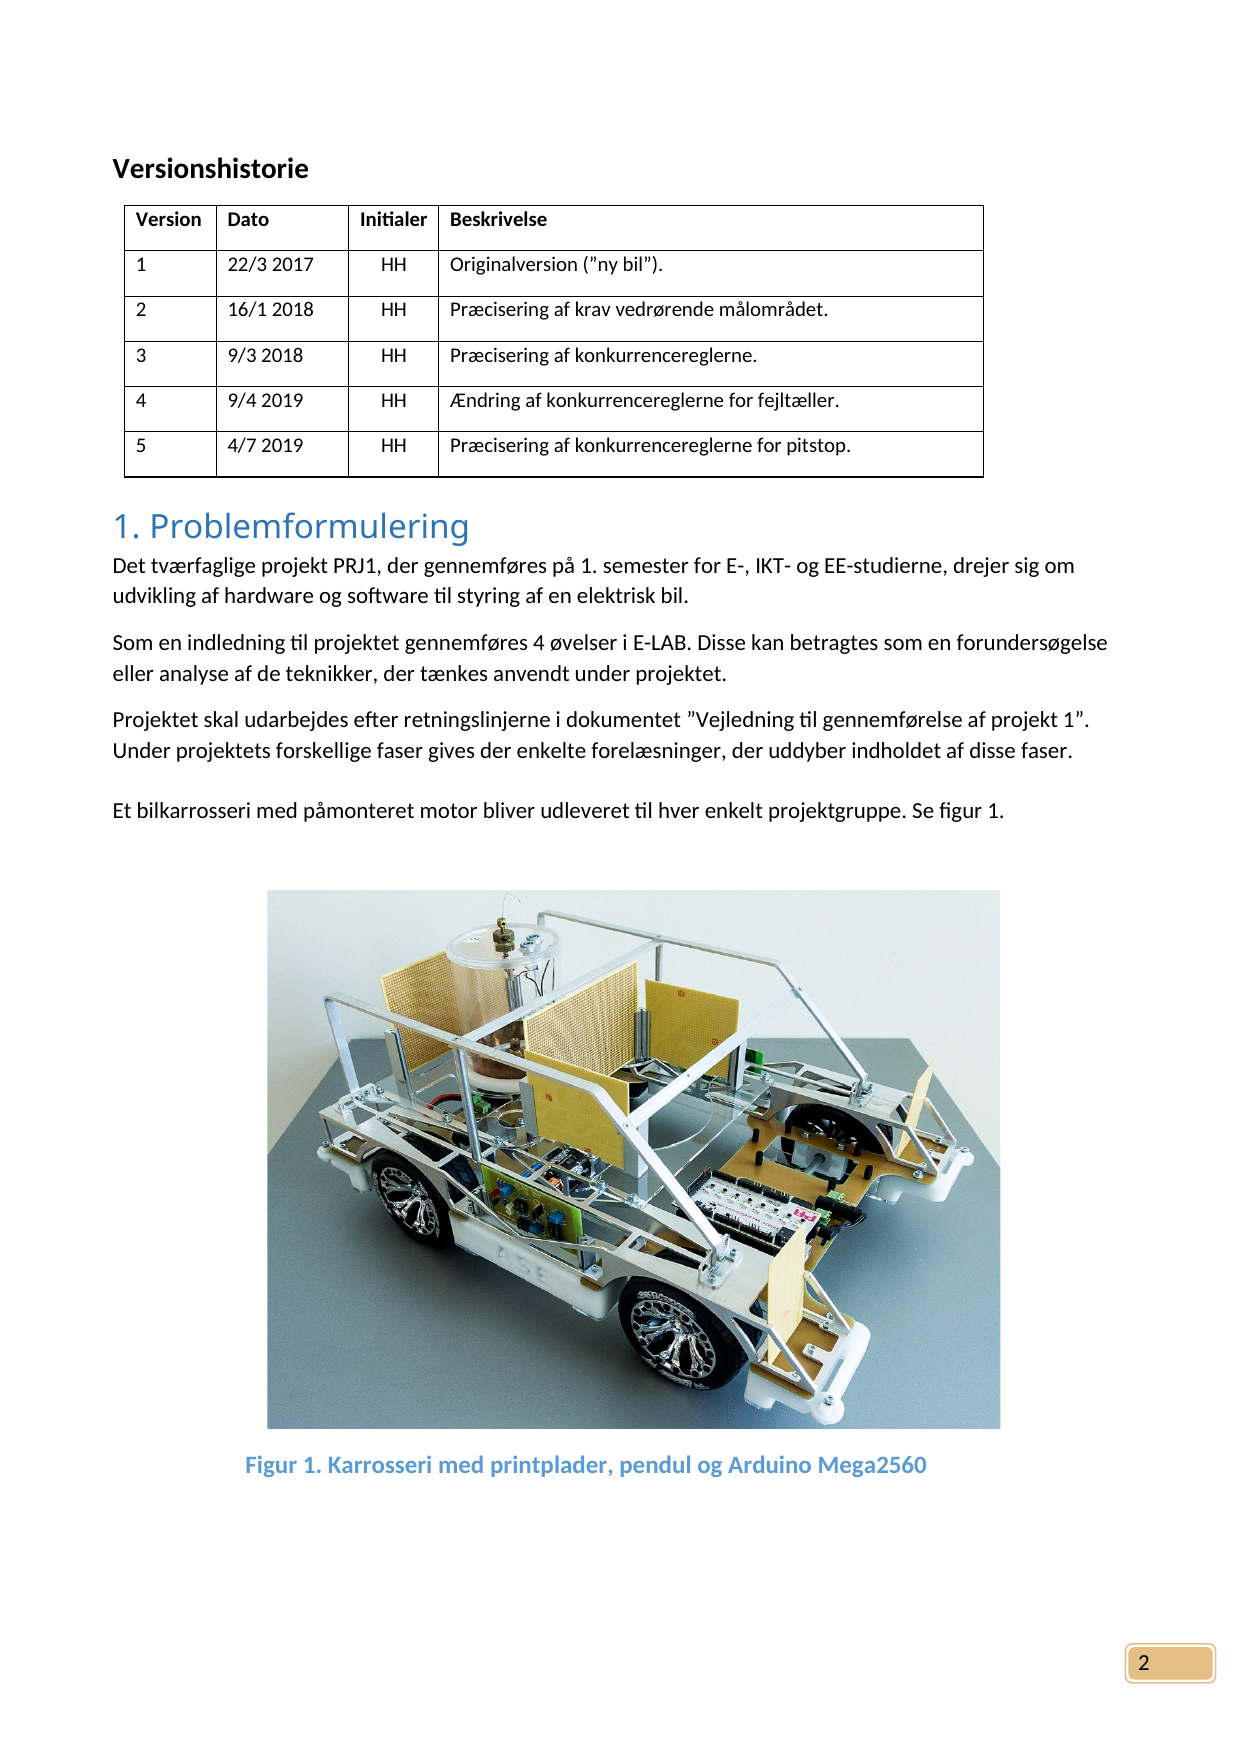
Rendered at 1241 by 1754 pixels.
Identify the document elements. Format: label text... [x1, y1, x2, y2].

table_cell Ændring af konkurrencereglerne for fejltæller. [439, 387, 983, 431]
subtitle 1. Problemformulering [112, 502, 1128, 548]
table_cell Præcisering af krav vedrørende målområdet. [439, 297, 983, 341]
table_cell 9/3 2018 [217, 342, 348, 386]
text Det tværfaglige projekt PRJ1, der gennemføres på 1. semester for E-, IKT- og EE-studierne, drejer sig om udvikling af hardware og software til styring af en elektrisk bil. [112, 551, 1128, 609]
table_header Beskrivelse [439, 206, 983, 250]
table_cell HH [349, 342, 438, 386]
table_cell 2 [125, 297, 216, 341]
text Projektet skal udarbejdes efter retningslinjerne i dokumentet ”Vejledning til gennemførelse af projekt 1”. Under projektets forskellige faser gives der enkelte forelæsninger, der uddyber indholdet af disse faser. Et bilkarrosseri med påmonteret motor bliver udleveret til hver enkelt projektgruppe. Se figur 1. [112, 706, 1128, 824]
table_cell Præcisering af konkurrencereglerne. [439, 342, 983, 386]
text Som en indledning til projektet gennemføres 4 øvelser i E-LAB. Disse kan betragtes som en forundersøgelse eller analyse af de teknikker, der tænkes anvendt under projektet. [112, 628, 1128, 687]
table_header Initialer [349, 206, 438, 250]
table_cell Originalversion (”ny bil”). [439, 251, 983, 296]
table_header Dato [217, 206, 348, 250]
table_cell HH [349, 432, 438, 476]
table_cell 22/3 2017 [217, 251, 348, 296]
table_header Version [125, 206, 216, 250]
table_cell HH [349, 251, 438, 296]
text Versionshistorie [112, 150, 1128, 186]
table_cell 5 [125, 432, 216, 476]
table_cell 4/7 2019 [217, 432, 348, 476]
table_cell Præcisering af konkurrencereglerne for pitstop. [439, 432, 983, 476]
table_cell 16/1 2018 [217, 297, 348, 341]
table_cell 4 [125, 387, 216, 431]
table_cell 3 [125, 342, 216, 386]
table_cell HH [349, 387, 438, 431]
table_cell 1 [125, 251, 216, 296]
table_cell 9/4 2019 [217, 387, 348, 431]
table_cell HH [349, 297, 438, 341]
